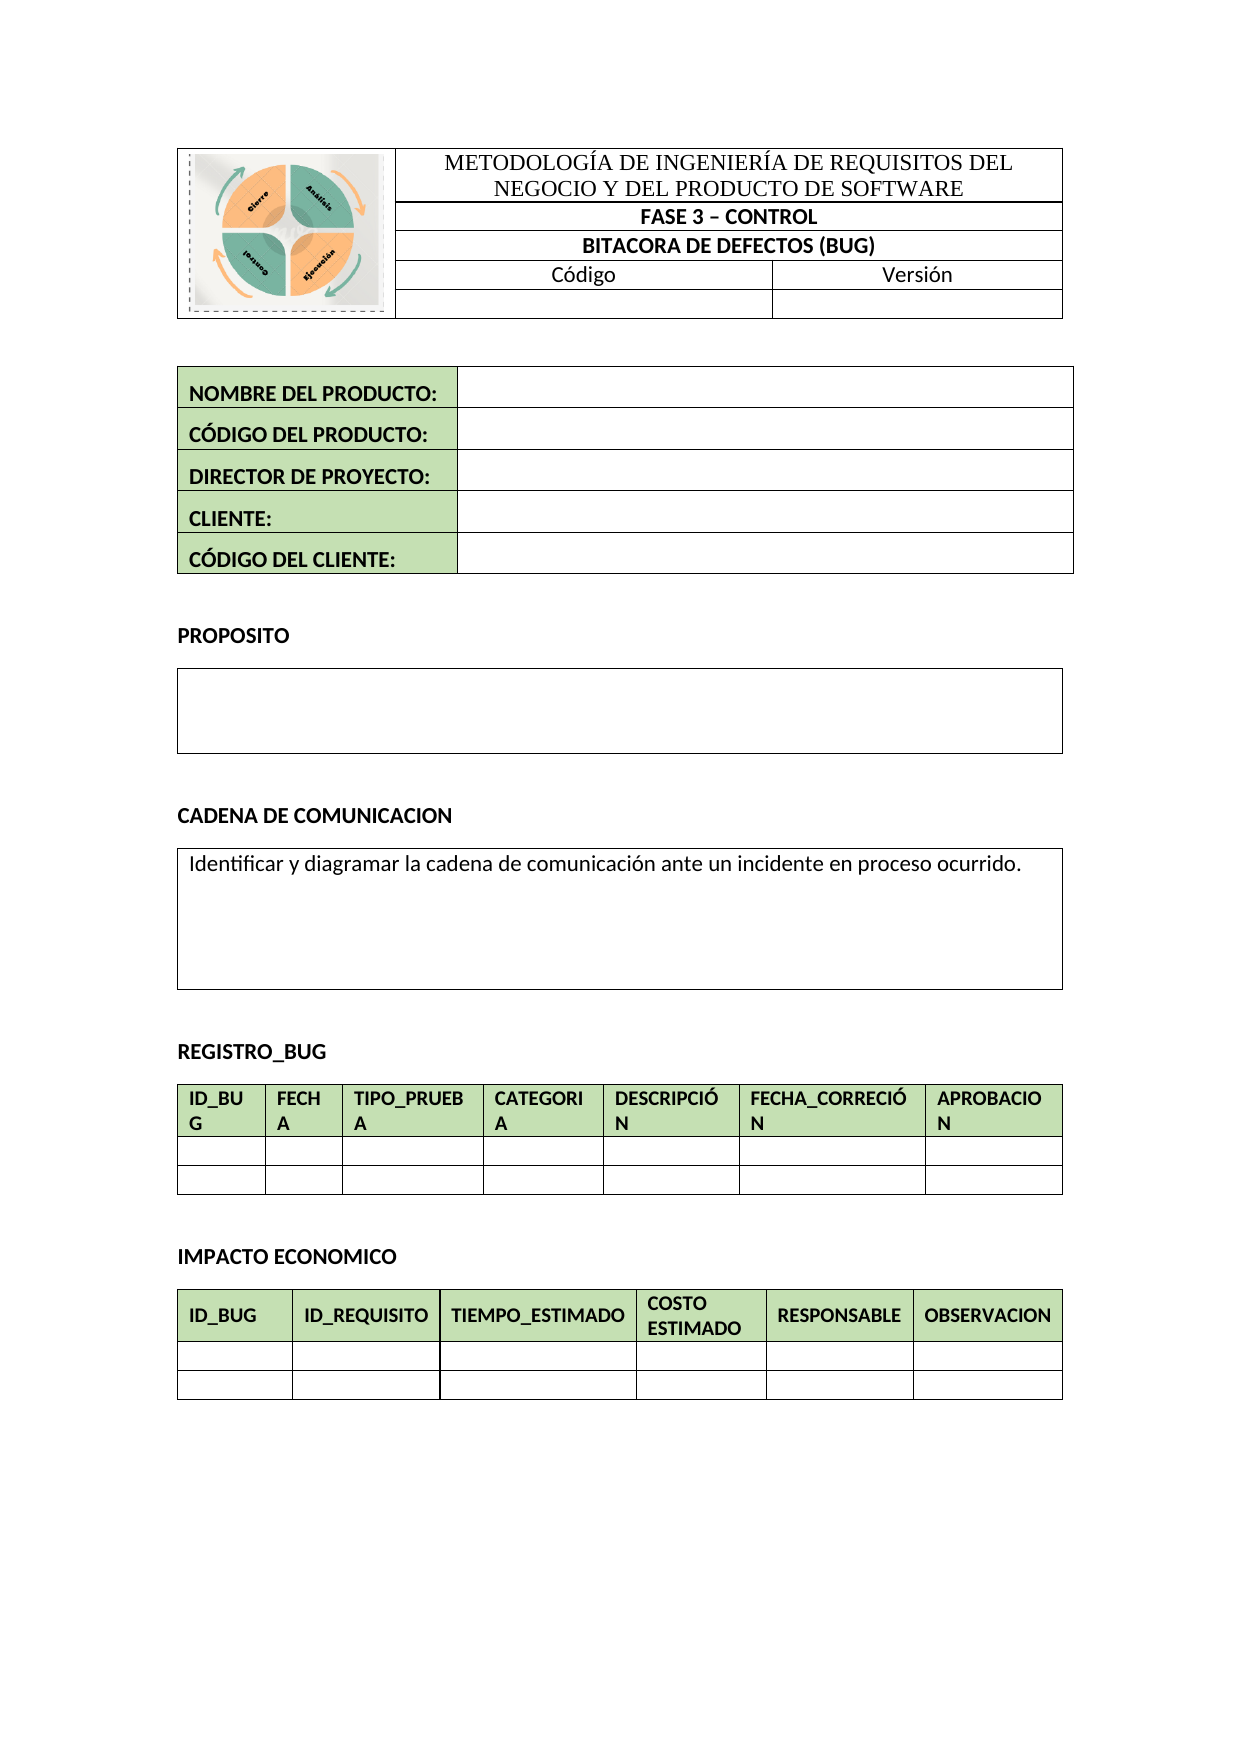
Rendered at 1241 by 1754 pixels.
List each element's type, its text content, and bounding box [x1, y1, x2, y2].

table_cell [293, 1371, 439, 1399]
table_cell [767, 1371, 913, 1399]
table_header ID_REQUISITO [293, 1290, 439, 1341]
table_cell [767, 1342, 913, 1370]
table_header APROBACION [926, 1085, 1062, 1136]
text CADENA DE COMUNICACION [177, 801, 1063, 829]
table_cell [914, 1342, 1062, 1370]
table_cell [458, 533, 1073, 573]
table_header METODOLOGÍA DE INGENIERÍA DE REQUISITOS DEL NEGOCIO Y DEL PRODUCTO DE SOFTWARE [396, 149, 1062, 201]
table_header CATEGORIA [484, 1085, 603, 1136]
table_cell [178, 1342, 292, 1370]
table_cell [343, 1137, 483, 1165]
table_cell [458, 450, 1073, 490]
table_cell [926, 1137, 1062, 1165]
table_cell FASE 3 – CONTROL [396, 203, 1062, 230]
table_cell [343, 1166, 483, 1194]
table_cell [773, 290, 1062, 318]
table_cell [266, 1166, 342, 1194]
table_cell [637, 1371, 766, 1399]
table_cell [396, 290, 772, 318]
table_cell DIRECTOR DE PROYECTO: [178, 450, 457, 490]
table_cell [740, 1137, 925, 1165]
table_cell [484, 1166, 603, 1194]
table_cell [740, 1166, 925, 1194]
table_cell [604, 1137, 739, 1165]
table_cell [458, 491, 1073, 532]
table_cell [441, 1371, 636, 1399]
table_header ID_BUG [178, 1290, 292, 1341]
table_cell [293, 1342, 439, 1370]
text IMPACTO ECONOMICO [177, 1242, 1063, 1270]
table_header DESCRIPCIÓN [604, 1085, 739, 1136]
table_cell [458, 408, 1073, 449]
table_cell [178, 1166, 265, 1194]
table_header TIEMPO_ESTIMADO [441, 1290, 636, 1341]
table_cell Versión [773, 261, 1062, 288]
table_header FECHA [266, 1085, 342, 1136]
table_header [458, 367, 1073, 407]
table_header COSTO ESTIMADO [637, 1290, 766, 1341]
table_header ID_BUG [178, 1085, 265, 1136]
table_cell [178, 1137, 265, 1165]
table_cell CLIENTE: [178, 491, 457, 532]
table_header RESPONSABLE [767, 1290, 913, 1341]
table_cell [484, 1137, 603, 1165]
table_cell [266, 1137, 342, 1165]
text REGISTRO_BUG [177, 1037, 1063, 1065]
text PROPOSITO [177, 621, 1063, 649]
table_header [178, 149, 395, 318]
table_cell [914, 1371, 1062, 1399]
table_header [178, 669, 1062, 753]
table_header TIPO_PRUEBA [343, 1085, 483, 1136]
table_header FECHA_CORRECIÓN [740, 1085, 925, 1136]
table_cell [926, 1166, 1062, 1194]
table_cell [604, 1166, 739, 1194]
table_cell [441, 1342, 636, 1370]
table_cell Código [396, 261, 772, 288]
table_cell BITACORA DE DEFECTOS (BUG) [396, 231, 1062, 259]
picture [188, 154, 384, 312]
table_cell CÓDIGO DEL CLIENTE: [178, 533, 457, 573]
table_header NOMBRE DEL PRODUCTO: [178, 367, 457, 407]
table_cell [178, 1371, 292, 1399]
table_cell CÓDIGO DEL PRODUCTO: [178, 408, 457, 449]
table_header Identificar y diagramar la cadena de comunicación ante un incidente en proceso ocurrido. [178, 849, 1062, 989]
table_header OBSERVACION [914, 1290, 1062, 1341]
table_cell [637, 1342, 766, 1370]
